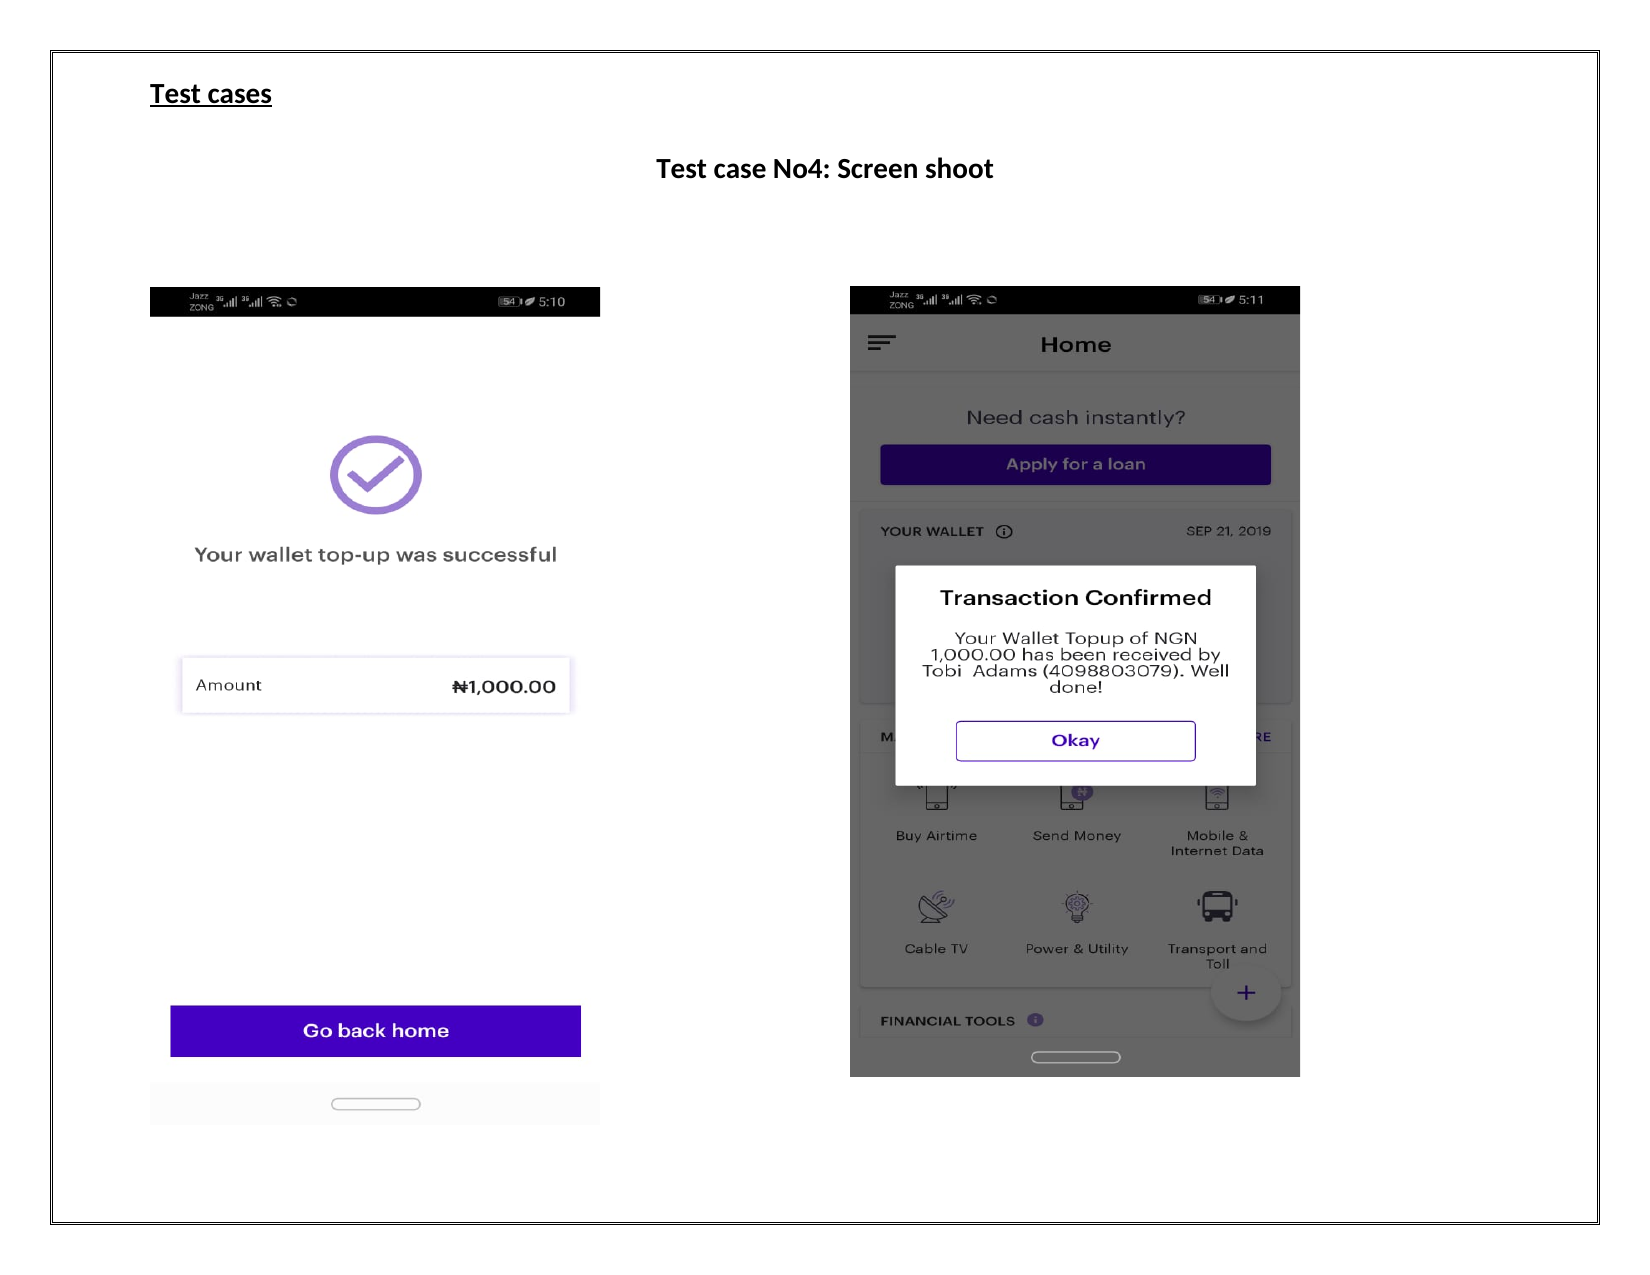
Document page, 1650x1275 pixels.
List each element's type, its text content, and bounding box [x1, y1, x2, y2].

picture [850, 286, 1300, 1077]
picture [150, 287, 600, 1125]
text Test case No4: Screen shoot [150, 150, 1500, 186]
